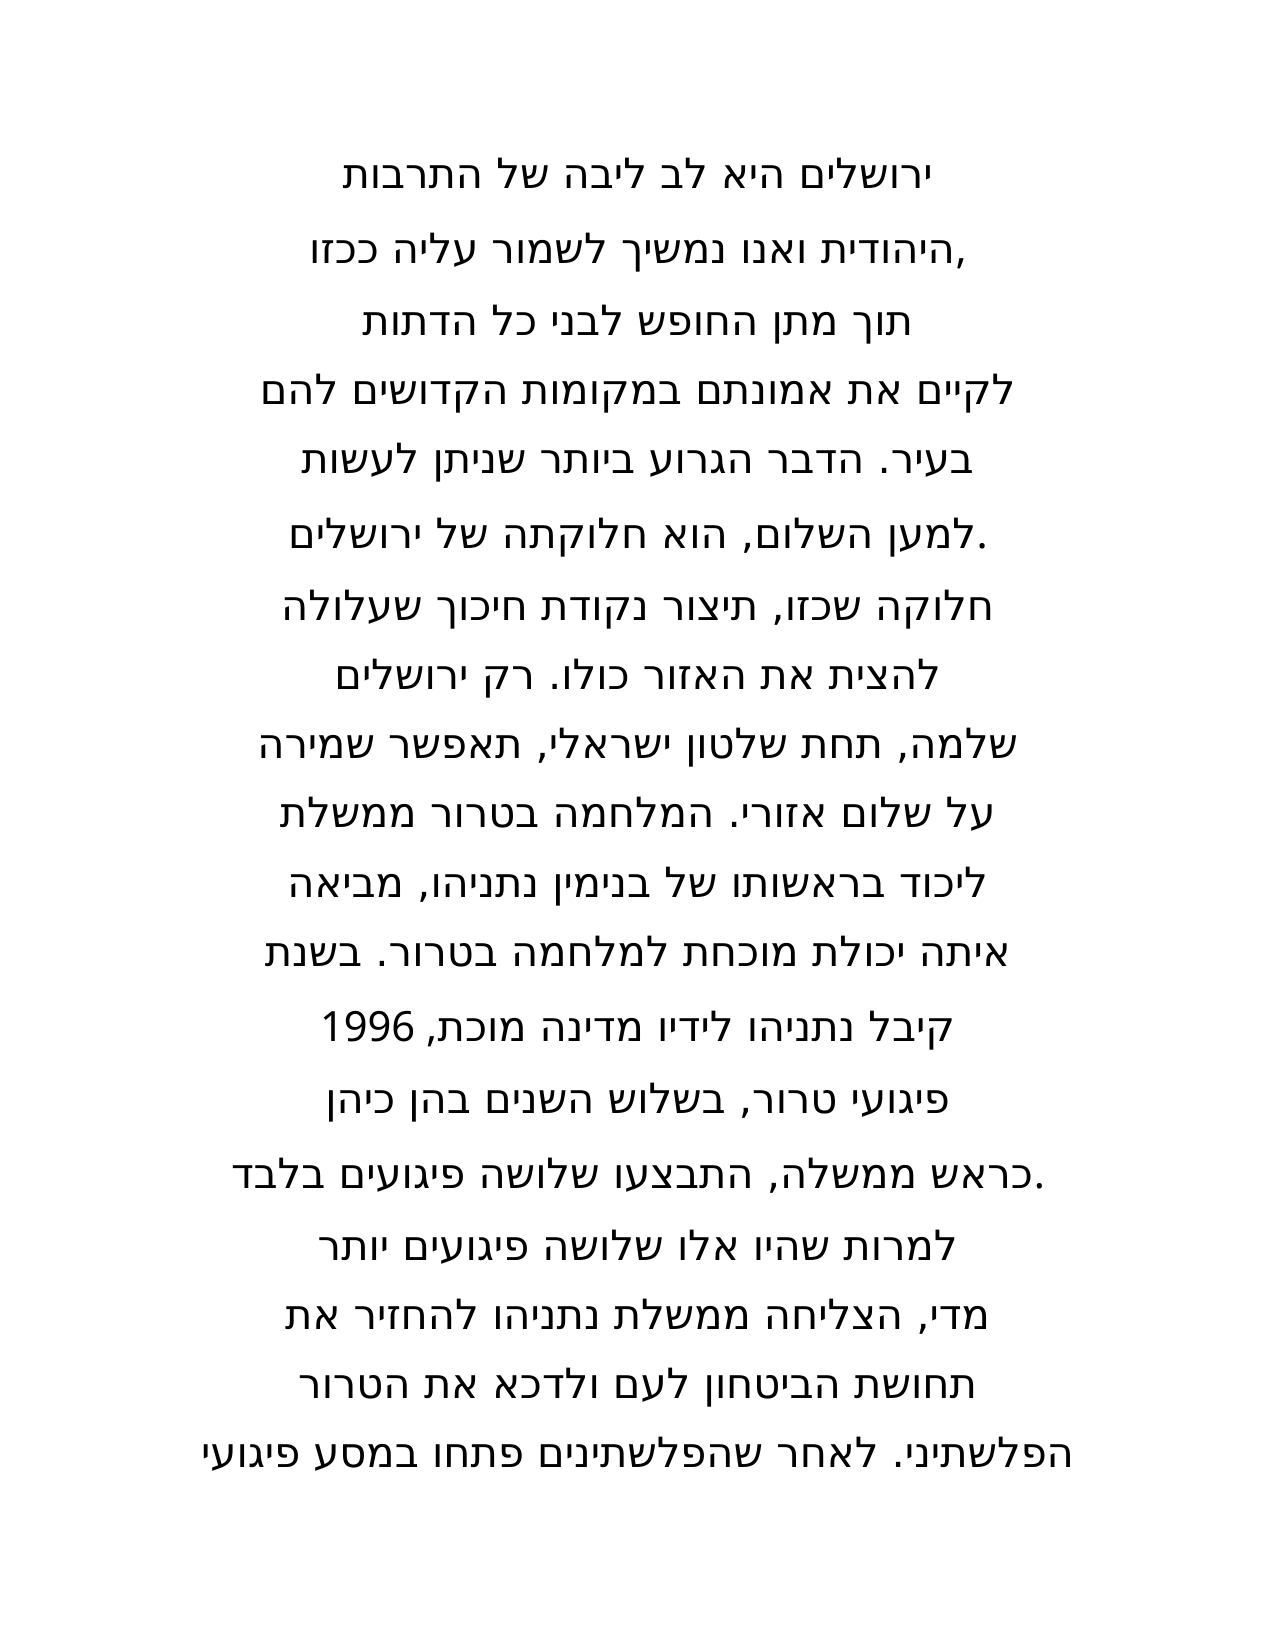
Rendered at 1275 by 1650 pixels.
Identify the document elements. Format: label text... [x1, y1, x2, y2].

text חלוקה שכזו, תיצור נקודת חיכוך שעלולה [150, 582, 1125, 631]
text הפלשתיני. לאחר שהפלשתינים פתחו במסע פיגועי [150, 1428, 1125, 1477]
text בעיר. הדבר הגרוע ביותר שניתן לעשות [150, 435, 1125, 484]
text 1996 ,קיבל נתניהו לידיו מדינה מוכת [150, 996, 1125, 1053]
text להצית את האזור כולו. רק ירושלים [150, 651, 1125, 700]
text כראש ממשלה, התבצעו שלושה פיגועים בלבד. [150, 1143, 1125, 1200]
text תחושת הביטחון לעם ולדכא את הטרור [150, 1359, 1125, 1408]
text היהודית ואנו נמשיך לשמור עליה ככזו, [150, 219, 1125, 276]
text ירושלים היא לב ליבה של התרבות [150, 150, 1125, 198]
text פיגועי טרור, בשלוש השנים בהן כיהן [150, 1074, 1125, 1123]
text לקיים את אמונתם במקומות הקדושים להם [150, 366, 1125, 414]
text מדי, הצליחה ממשלת נתניהו להחזיר את [150, 1290, 1125, 1339]
text ליכוד בראשותו של בנימין נתניהו, מביאה [150, 858, 1125, 907]
text למרות שהיו אלו שלושה פיגועים יותר [150, 1221, 1125, 1270]
text תוך מתן החופש לבני כל הדתות [150, 297, 1125, 346]
text שלמה, תחת שלטון ישראלי, תאפשר שמירה [150, 720, 1125, 769]
text איתה יכולת מוכחת למלחמה בטרור. בשנת [150, 927, 1125, 976]
text למען השלום, הוא חלוקתה של ירושלים. [150, 504, 1125, 561]
text על שלום אזורי. המלחמה בטרור ממשלת [150, 789, 1125, 838]
